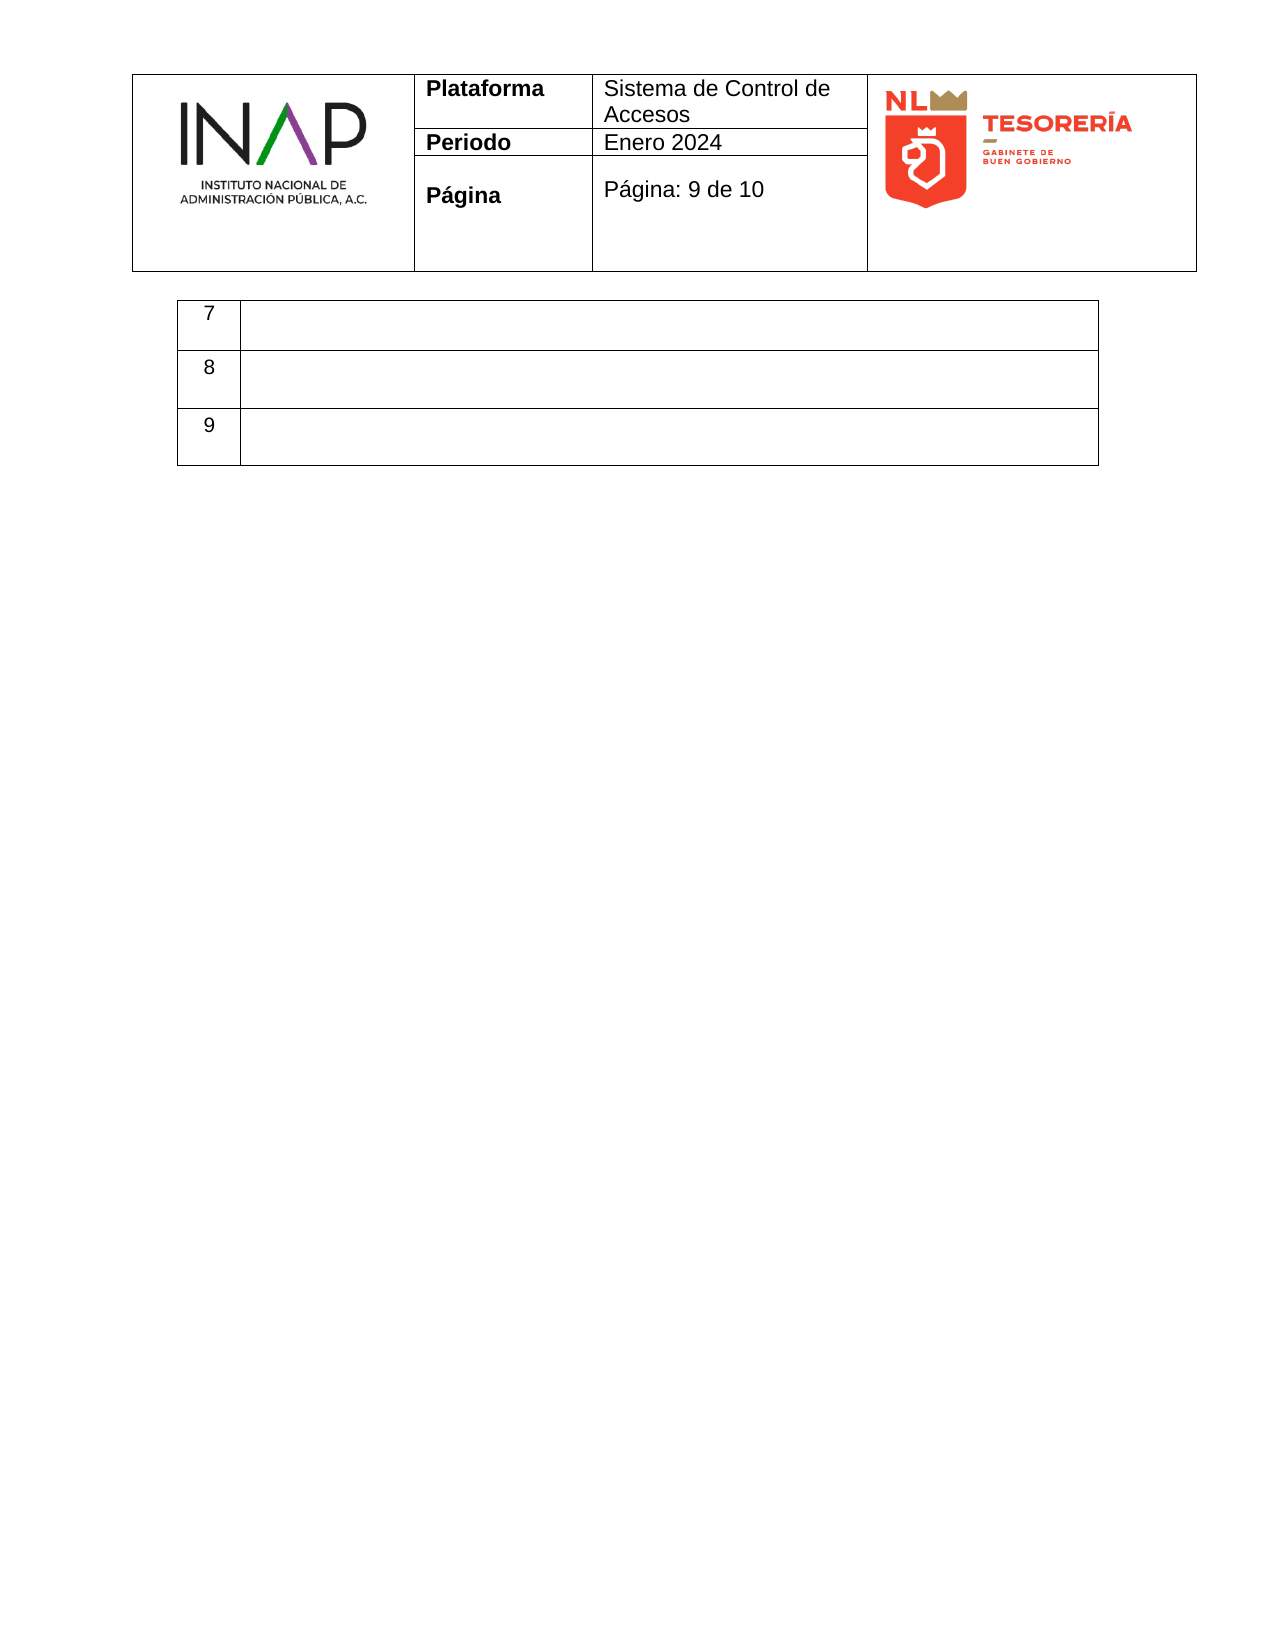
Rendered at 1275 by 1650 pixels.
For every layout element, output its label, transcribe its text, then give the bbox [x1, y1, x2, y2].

picture [878, 89, 1135, 208]
table_cell [241, 301, 1098, 350]
table_cell 7 [178, 301, 240, 350]
picture [143, 86, 400, 221]
table_cell [241, 409, 1098, 465]
table_cell 8 [178, 351, 240, 407]
table_cell [241, 351, 1098, 407]
table_cell 9 [178, 409, 240, 465]
